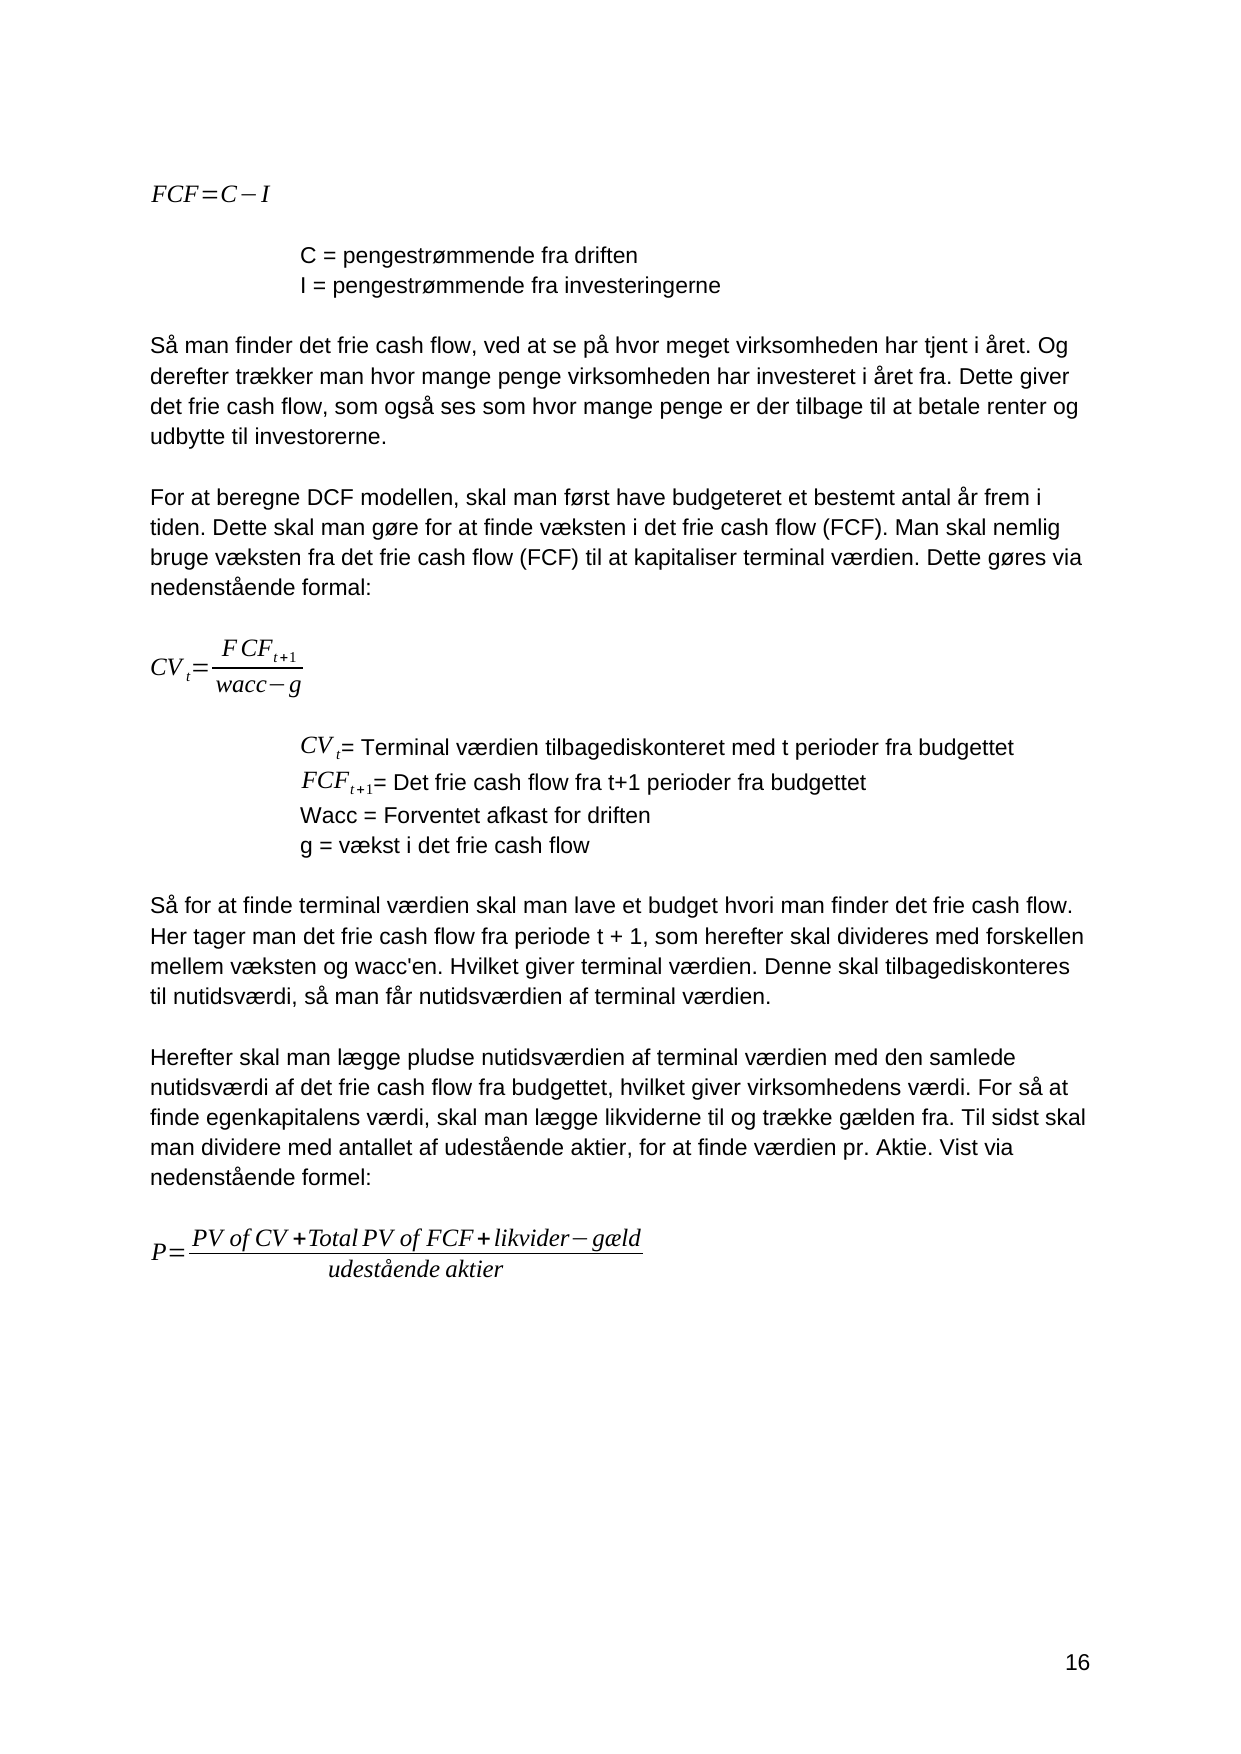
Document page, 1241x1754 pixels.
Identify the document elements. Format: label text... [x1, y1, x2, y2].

text = Det frie cash flow fra t+1 perioder fra budgettet [150, 767, 1090, 798]
text Så for at finde terminal værdien skal man lave et budget hvori man finder det frie cash flow. Her tager man det frie cash flow fra periode t + 1, som herefter skal divideres med forskellen mellem væksten og wacc'en. Hvilket giver terminal værdien. Denne skal tilbagediskonteres til nutidsværdi, så man får nutidsværdien af terminal værdien. [150, 892, 1090, 1009]
text I = pengestrømmende fra investeringerne [150, 272, 1090, 298]
text Så man finder det frie cash flow, ved at se på hvor meget virksomheden har tjent i året. Og derefter trækker man hvor mange penge virksomheden har investeret i året fra. Dette giver det frie cash flow, som også ses som hvor mange penge er der tilbage til at betale renter og udbytte til investorerne. [150, 332, 1090, 449]
text For at beregne DCF modellen, skal man først have budgeteret et bestemt antal år frem i tiden. Dette skal man gøre for at finde væksten i det frie cash flow (FCF). Man skal nemlig bruge væksten fra det frie cash flow (FCF) til at kapitaliser terminal værdien. Dette gøres via nedenstående formal: [150, 483, 1090, 601]
text g = vækst i det frie cash flow [150, 832, 1090, 858]
text Herefter skal man lægge pludse nutidsværdien af terminal værdien med den samlede nutidsværdi af det frie cash flow fra budgettet, hvilket giver virksomhedens værdi. For så at finde egenkapitalens værdi, skal man lægge likviderne til og trække gælden fra. Til sidst skal man dividere med antallet af udestående aktier, for at finde værdien pr. Aktie. Vist via nedenstående formel: [150, 1043, 1090, 1191]
text = Terminal værdien tilbagediskonteret med t perioder fra budgettet [150, 731, 1090, 763]
text C = pengestrømmende fra driften [150, 242, 1090, 268]
text Wacc = Forventet afkast for driften [150, 802, 1090, 828]
